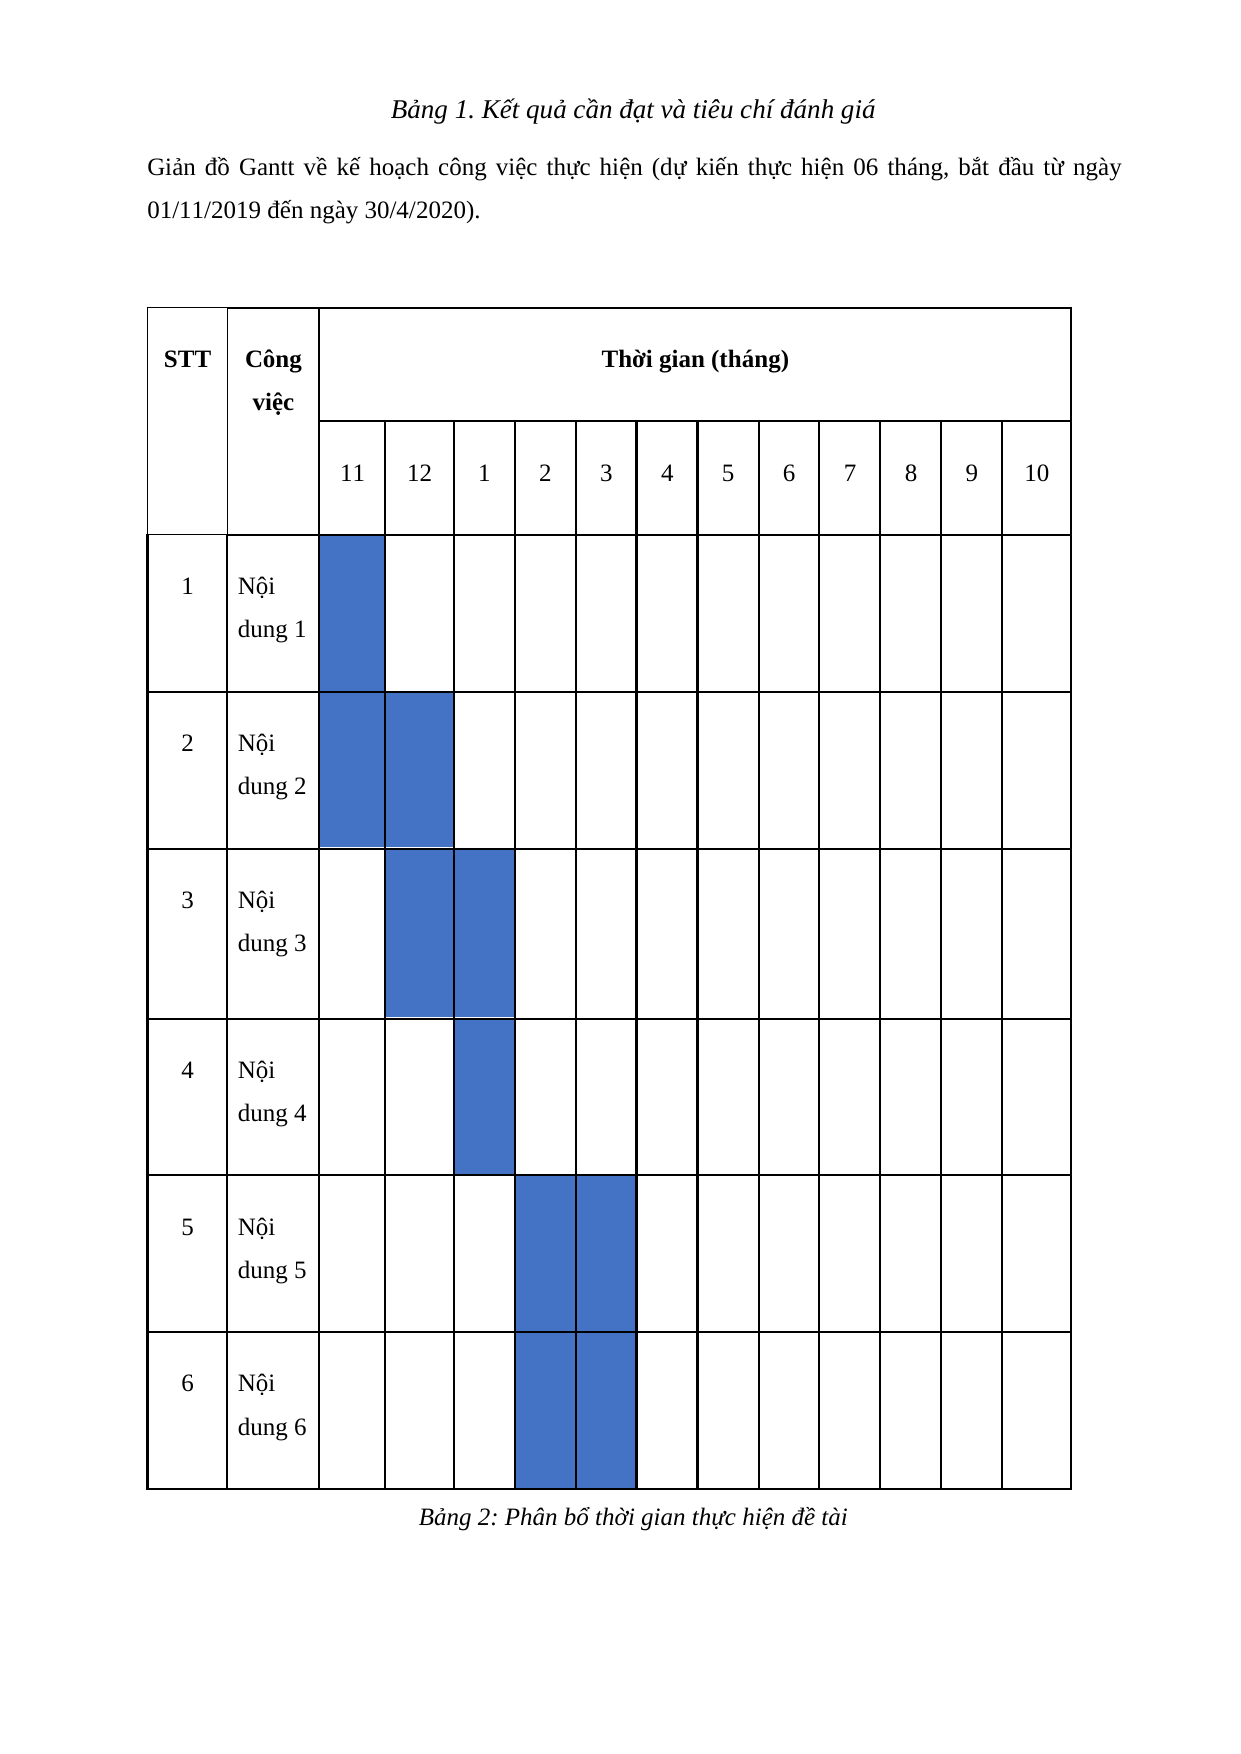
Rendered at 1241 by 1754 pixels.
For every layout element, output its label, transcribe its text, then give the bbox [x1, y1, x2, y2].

table_cell [699, 536, 758, 691]
table_cell [638, 693, 696, 847]
table_cell [820, 536, 879, 691]
table_cell [577, 536, 635, 691]
table_cell [577, 1333, 635, 1488]
table_cell [760, 536, 818, 691]
table_cell [320, 693, 384, 847]
table_cell [1003, 850, 1070, 1017]
table_cell 3 [149, 850, 226, 1017]
table_cell [1003, 536, 1070, 691]
table_cell [320, 1176, 384, 1331]
table_cell [320, 536, 384, 691]
table_cell [386, 1020, 453, 1174]
text Giản đồ Gantt về kế hoạch công việc thực hiện (dự kiến thực hiện 06 tháng, bắt đầu từ ngày 01/11/2019 đến ngày 30/4/2020). [147, 152, 1122, 224]
table_cell [577, 1176, 635, 1331]
table_cell 12 [386, 422, 453, 534]
table_cell [455, 1176, 514, 1331]
table_cell Nội dung 1 [228, 536, 318, 691]
table_cell 1 [455, 422, 514, 534]
table_cell Nội dung 2 [228, 693, 318, 847]
table_cell [386, 536, 453, 691]
table_cell 11 [320, 422, 384, 534]
table_cell [516, 536, 575, 691]
table_cell 5 [699, 422, 758, 534]
table_cell 4 [149, 1020, 226, 1174]
table_cell [820, 850, 879, 1017]
table_header STT [148, 308, 227, 534]
table_cell [455, 850, 514, 1017]
table_cell [638, 1333, 696, 1488]
table_cell 7 [820, 422, 879, 534]
table_cell [516, 1176, 575, 1331]
table_cell [1003, 693, 1070, 847]
table_cell [699, 850, 758, 1017]
table_cell [638, 850, 696, 1017]
table_cell [881, 1333, 940, 1488]
table_cell [942, 1333, 1001, 1488]
table_cell Nội dung 3 [228, 850, 318, 1017]
table_cell [638, 1020, 696, 1174]
table_cell Nội dung 6 [228, 1333, 318, 1488]
table_cell [881, 1020, 940, 1174]
table_cell [638, 536, 696, 691]
table_cell 6 [149, 1333, 226, 1488]
table_cell [942, 850, 1001, 1017]
table_cell [820, 1176, 879, 1331]
table_cell 1 [149, 535, 226, 691]
table_cell 8 [881, 422, 940, 534]
table_cell [1003, 1333, 1070, 1488]
table_cell [760, 1333, 818, 1488]
table_cell [577, 693, 635, 847]
table_cell [320, 1020, 384, 1174]
table_cell [881, 693, 940, 847]
table_header Thời gian (tháng) [320, 309, 1070, 420]
table_cell [577, 850, 635, 1017]
table_cell [760, 1176, 818, 1331]
table_cell [820, 693, 879, 847]
table_cell 4 [638, 422, 696, 534]
table_cell Nội dung 4 [228, 1020, 318, 1174]
table_cell [881, 536, 940, 691]
table_cell [455, 1020, 514, 1174]
table_cell [516, 693, 575, 847]
table_cell [516, 1333, 575, 1488]
table_cell [699, 1176, 758, 1331]
table_cell [455, 693, 514, 847]
table_cell [455, 1333, 514, 1488]
table_cell [760, 850, 818, 1017]
table_cell 9 [942, 422, 1001, 534]
table_cell [699, 1333, 758, 1488]
table_cell 2 [149, 693, 226, 847]
table_cell 3 [577, 422, 635, 534]
table_cell [942, 1176, 1001, 1331]
table_cell 10 [1003, 422, 1070, 534]
table_cell [455, 536, 514, 691]
table_cell [881, 1176, 940, 1331]
table_cell Nội dung 5 [228, 1176, 318, 1331]
table_cell [516, 850, 575, 1017]
table_cell [516, 1020, 575, 1174]
table_cell [760, 1020, 818, 1174]
table_cell [760, 693, 818, 847]
table_cell [699, 1020, 758, 1174]
text Bảng 2: Phân bổ thời gian thực hiện đề tài [147, 1502, 1122, 1531]
table_header Công việc [228, 309, 318, 534]
table_cell [820, 1333, 879, 1488]
table_cell [942, 1020, 1001, 1174]
table_cell 2 [516, 422, 575, 534]
table_cell 5 [149, 1176, 226, 1331]
table_cell [320, 1333, 384, 1488]
table_cell [320, 850, 384, 1017]
table_cell [638, 1176, 696, 1331]
table_cell [881, 850, 940, 1017]
table_cell 6 [760, 422, 818, 534]
table_cell [1003, 1176, 1070, 1331]
table_cell [942, 536, 1001, 691]
table_cell [942, 693, 1001, 847]
table_cell [699, 693, 758, 847]
text Bảng 1. Kết quả cần đạt và tiêu chí đánh giá [147, 93, 1122, 124]
table_cell [820, 1020, 879, 1174]
table_cell [577, 1020, 635, 1174]
table_cell [386, 1176, 453, 1331]
table_cell [386, 693, 453, 847]
table_cell [386, 850, 453, 1017]
table_cell [1003, 1020, 1070, 1174]
table_cell [386, 1333, 453, 1488]
